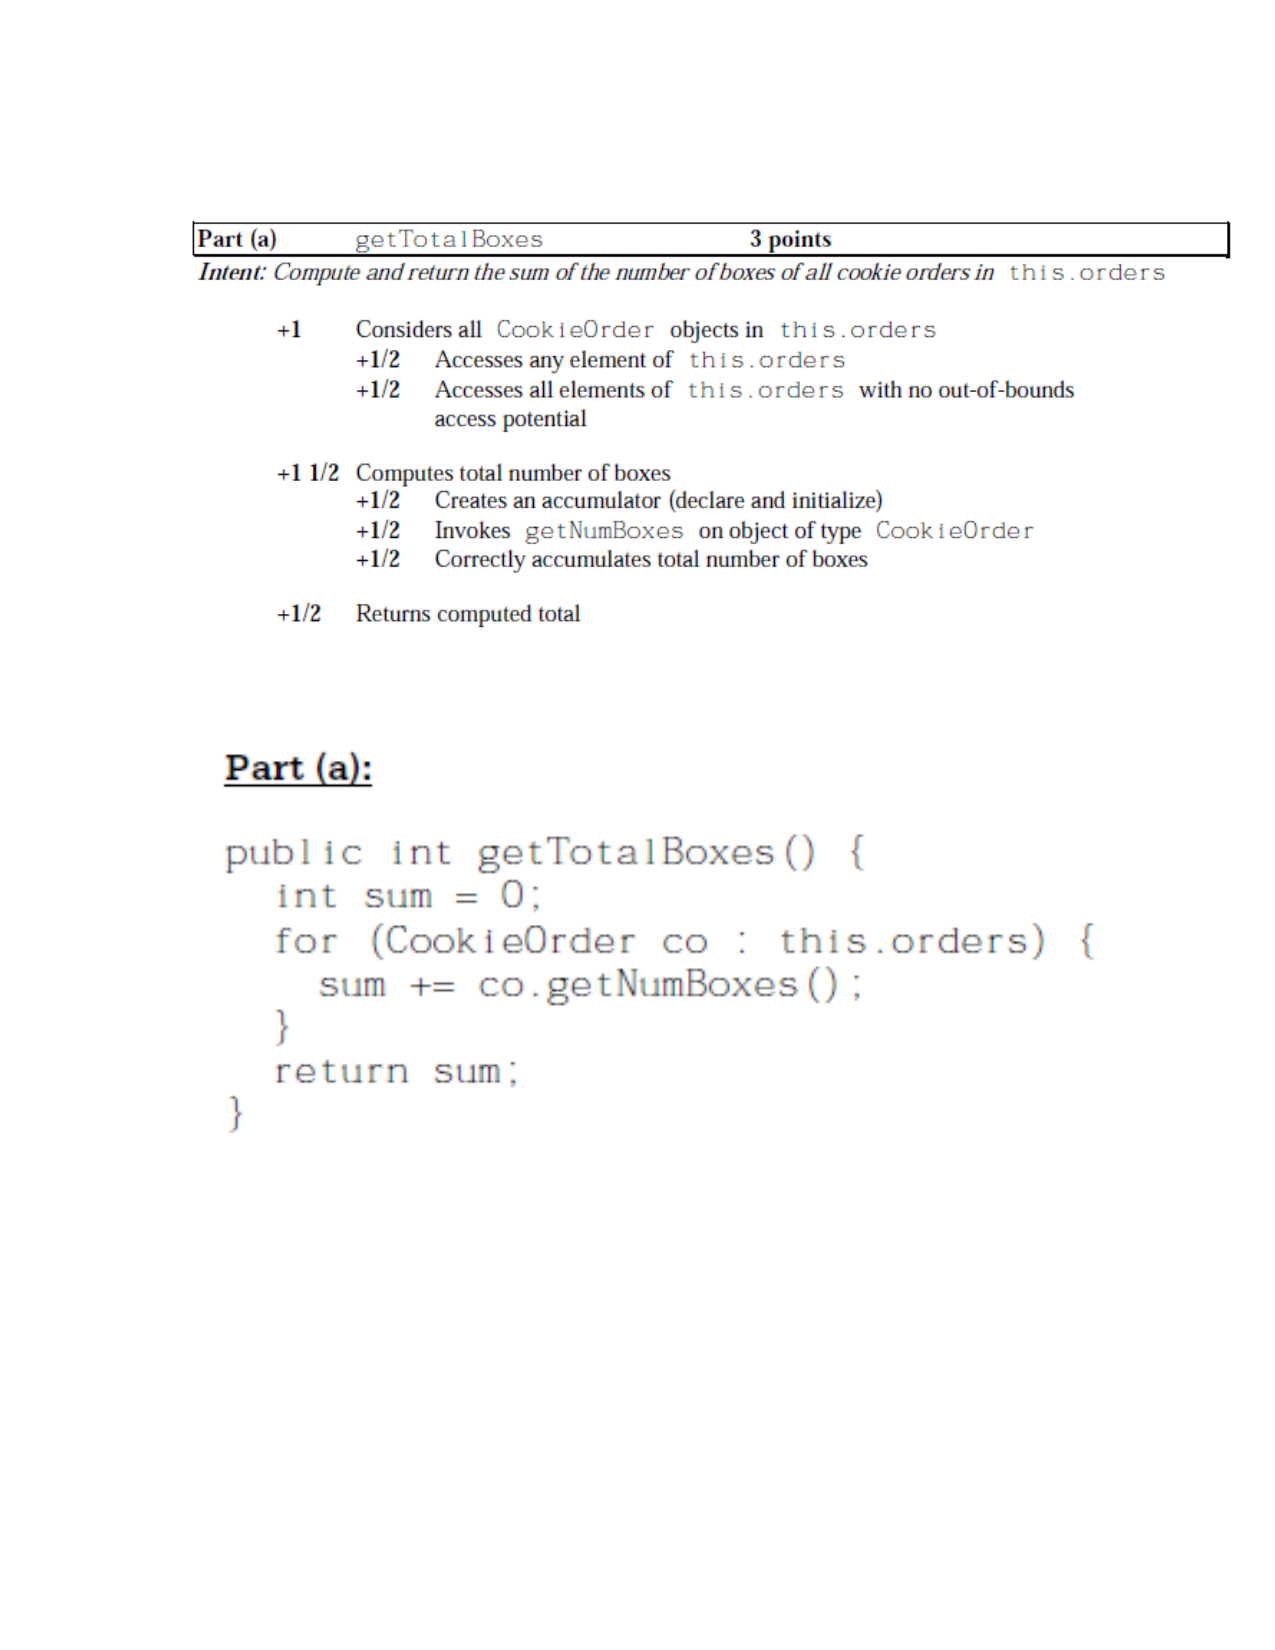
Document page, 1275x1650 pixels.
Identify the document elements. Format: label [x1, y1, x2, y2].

picture [150, 736, 1155, 1145]
picture [150, 203, 1233, 680]
